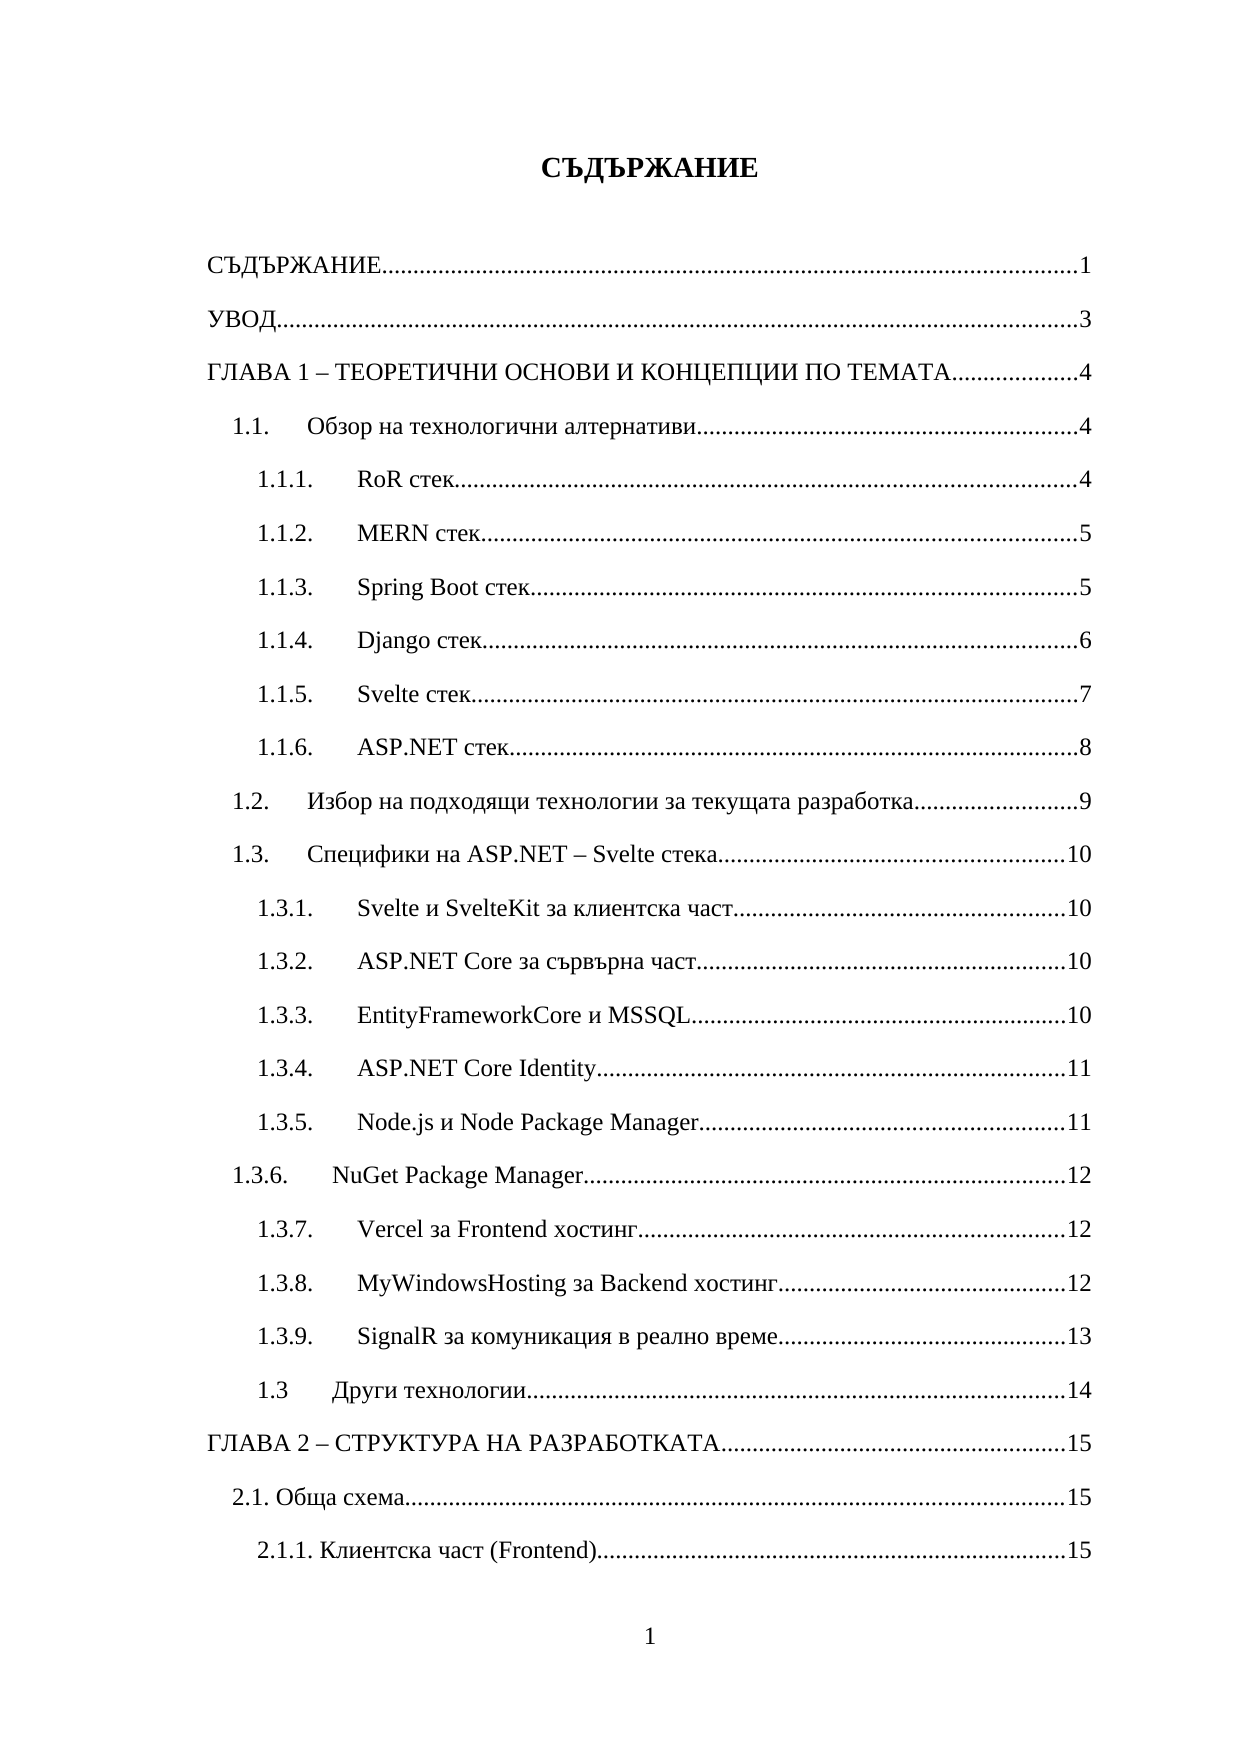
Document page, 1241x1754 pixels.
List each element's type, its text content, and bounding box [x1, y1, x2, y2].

text 1.1. Обзор на технологични алтернативи 4 [232, 411, 1092, 440]
text 1.3.1. Svelte и SvelteKit за клиентска част 10 [257, 893, 1092, 922]
text 1.3.6. NuGet Package Manager 12 [232, 1161, 1092, 1189]
text 1.1.5. Svelte стек 7 [257, 679, 1092, 707]
text 1.2. Избор на подходящи технологии за текущата разработка 9 [232, 786, 1092, 814]
text 1.3.7. Vercel за Frontend хостинг 12 [257, 1214, 1092, 1243]
subtitle СЪДЪРЖАНИЕ [207, 150, 1092, 183]
text 2.1. Обща схема 15 [232, 1482, 1092, 1511]
text СЪДЪРЖАНИЕ 1 [207, 250, 1092, 279]
text 1.3. Специфики на ASP.NET – Svelte стека 10 [232, 839, 1092, 868]
text ГЛАВА 1 – ТЕОРЕТИЧНИ ОСНОВИ И КОНЦЕПЦИИ ПО ТЕМАТА 4 [207, 357, 1092, 386]
text 1.1.2. MERN стек 5 [257, 518, 1092, 547]
text 2.1.1. Клиентска част (Frontend) 15 [257, 1535, 1092, 1564]
text 1.3.5. Node.js и Node Package Manager 11 [257, 1107, 1092, 1136]
text 1.3.9. SignalR за комуникация в реално време 13 [257, 1321, 1092, 1350]
text ГЛАВА 2 – СТРУКТУРА НА РАЗРАБОТКАТА 15 [207, 1428, 1092, 1457]
text 1.1.3. Spring Boot стек 5 [257, 572, 1092, 600]
text 1.1.4. Django стек 6 [257, 625, 1092, 654]
text 1.3.4. ASP.NET Core Identity 11 [257, 1053, 1092, 1082]
text 1.3.8. MyWindowsHosting за Backend хостинг 12 [257, 1268, 1092, 1296]
text 1.3 Други технологии 14 [257, 1375, 1092, 1403]
text 1.1.1. RoR стек 4 [257, 464, 1092, 493]
text 1.3.3. EntityFrameworkCore и MSSQL 10 [257, 1000, 1092, 1029]
text УВОД 3 [207, 304, 1092, 333]
text 1.1.6. ASP.NET стек 8 [257, 732, 1092, 761]
text 1.3.2. ASP.NET Core за сървърна част 10 [257, 946, 1092, 975]
